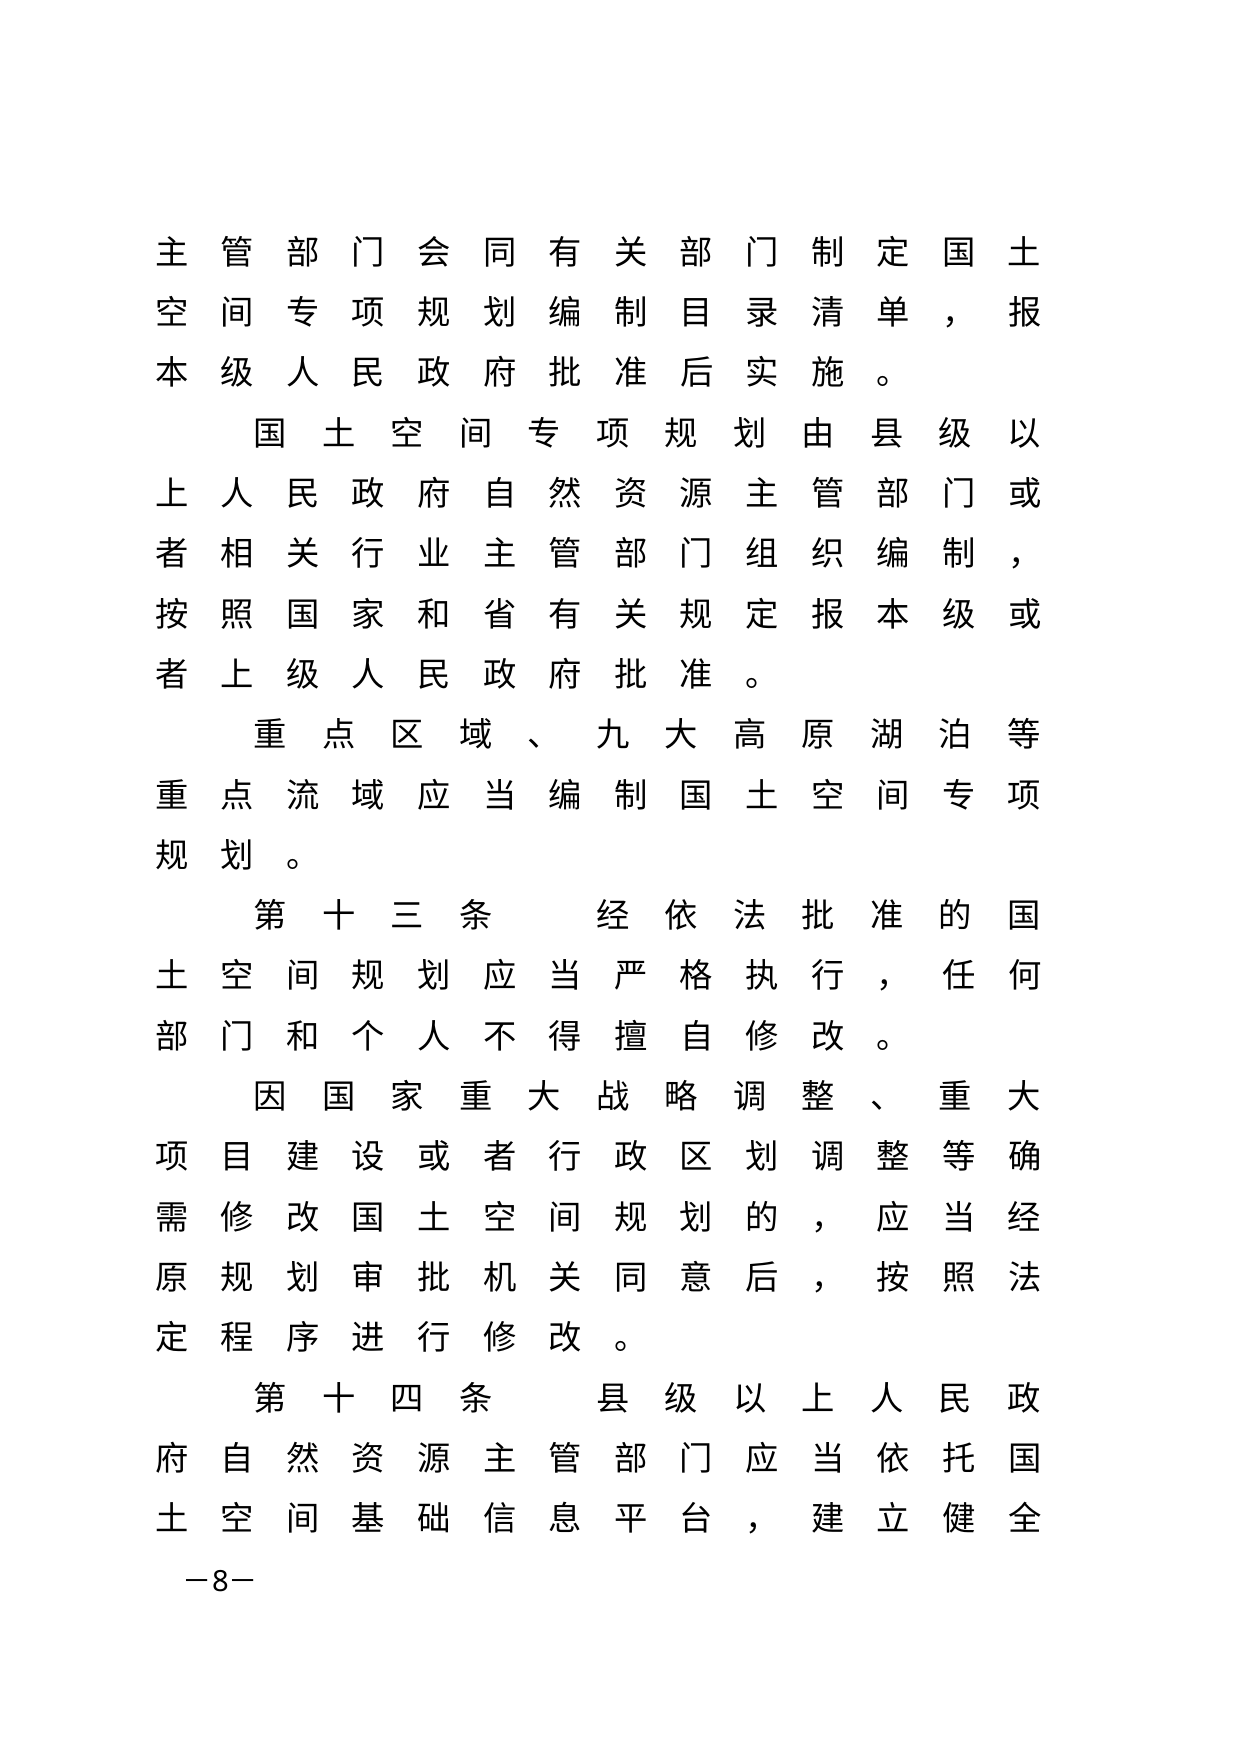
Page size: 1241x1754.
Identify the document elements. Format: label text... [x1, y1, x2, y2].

text 第十三条 经依法批准的国土空间规划应当严格执行，任何部门和个人不得擅自修改。 [155, 883, 1073, 1064]
text 因国家重大战略调整、重大项目建设或者行政区划调整等确需修改国土空间规划的，应当经原规划审批机关同意后，按照法定程序进行修改。 [155, 1064, 1073, 1365]
text 重点区域、九大高原湖泊等重点流域应当编制国土空间专项规划。 [155, 702, 1073, 883]
text 县级以上人民政府自然资源主管部门会同有关部门制定国土空间专项规划编制目录清单，报本级人民政府批准后实施。 [155, 219, 1073, 400]
text 国土空间专项规划由县级以上人民政府自然资源主管部门或者相关行业主管部门组织编制，按照国家和省有关规定报本级或者上级人民政府批准。 [155, 400, 1073, 702]
text 第十四条 县级以上人民政府自然资源主管部门应当依托国土空间基础信息平台，建立健全国土空间规划动态监测评估预警和实施监管机制。 [155, 1365, 1073, 1546]
